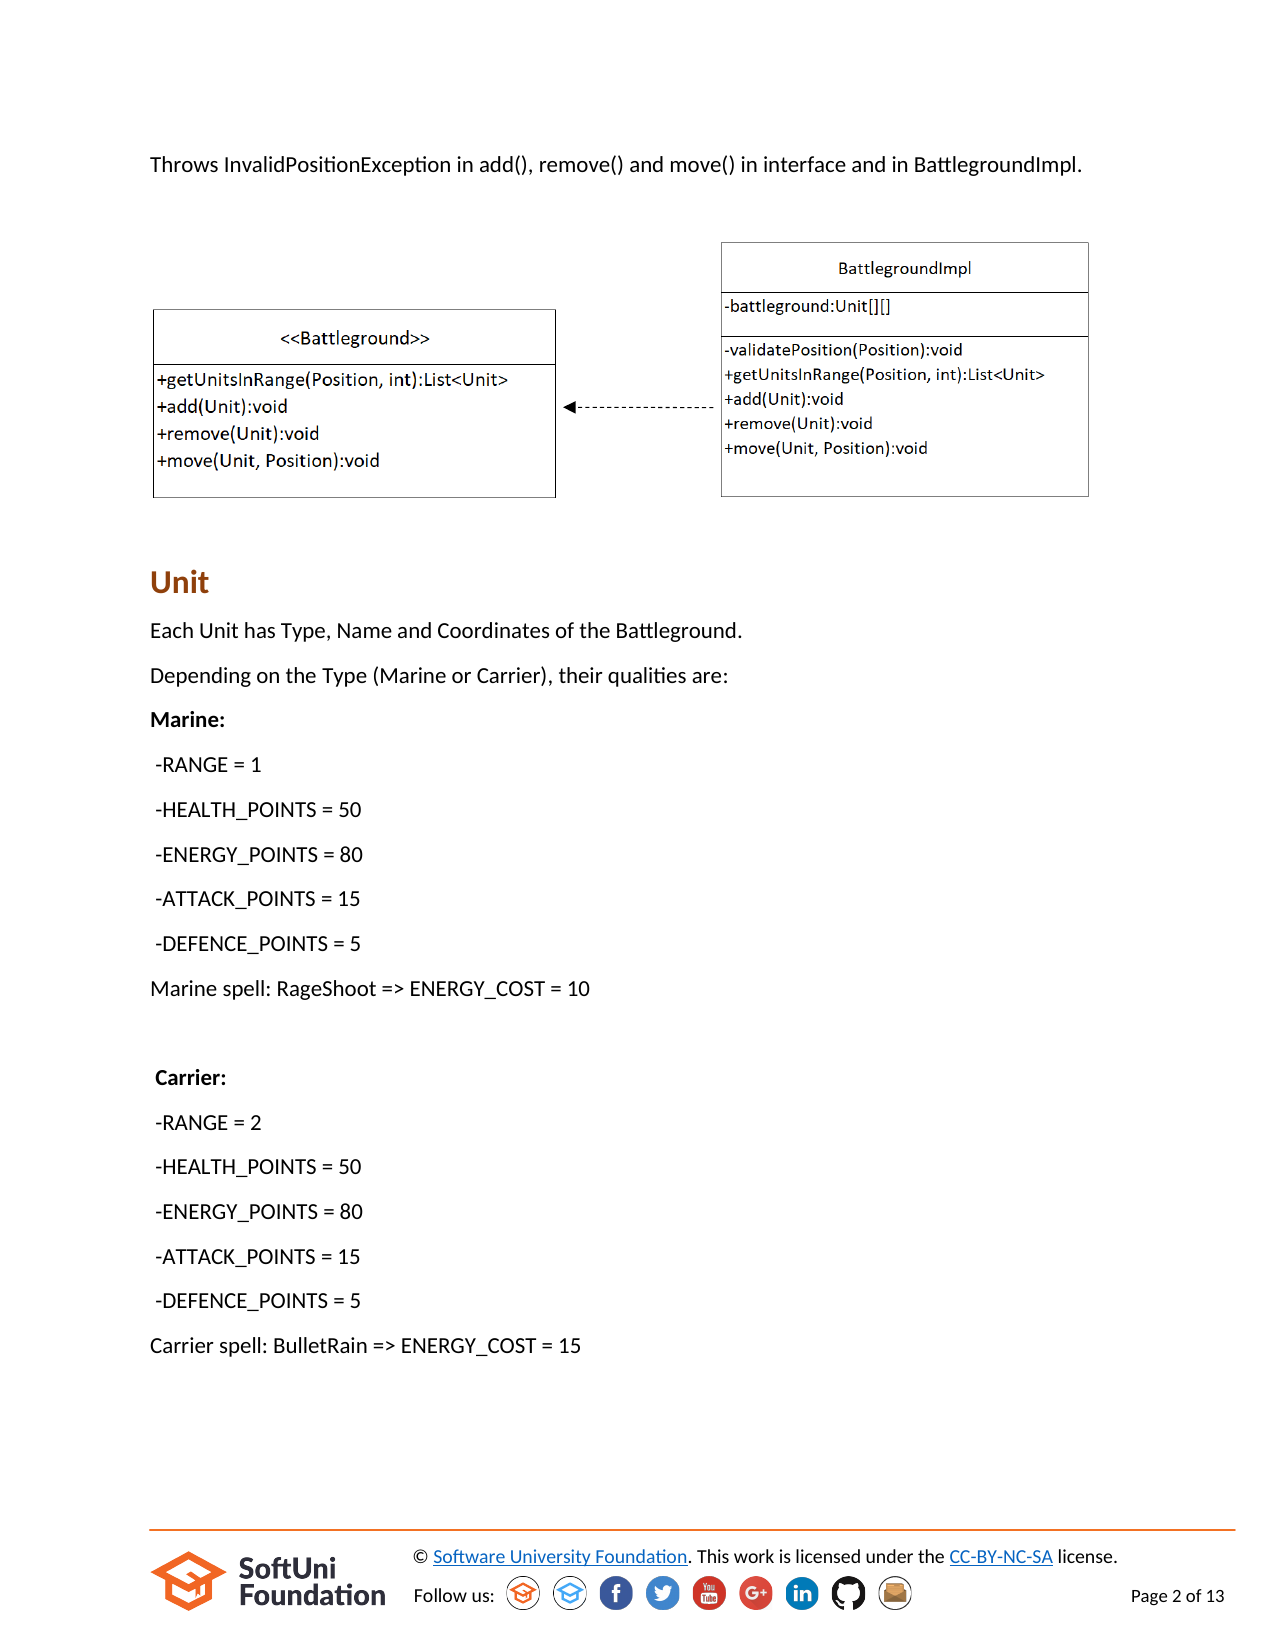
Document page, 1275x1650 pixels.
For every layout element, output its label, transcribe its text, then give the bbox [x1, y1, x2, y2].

text -HEALTH_POINTS = 50 [150, 1152, 1125, 1181]
picture [800, 1591, 811, 1601]
picture [692, 1576, 726, 1610]
text Carrier: [150, 1063, 1125, 1091]
picture [506, 1576, 540, 1610]
picture [878, 1576, 912, 1610]
text -HEALTH_POINTS = 50 [150, 795, 1125, 823]
text -DEFENCE_POINTS = 5 [150, 1287, 1125, 1314]
picture [718, 239, 1090, 500]
text Each Unit has Type, Name and Coordinates of the Battleground. [150, 616, 1125, 644]
picture [150, 1551, 385, 1611]
text -DEFENCE_POINTS = 5 [150, 929, 1125, 957]
picture [150, 308, 559, 500]
text Depending on the Type (Marine or Carrier), their qualities are: [150, 661, 1125, 689]
picture [599, 1576, 633, 1610]
picture [809, 1577, 819, 1587]
picture [786, 1577, 795, 1585]
picture [646, 1576, 680, 1610]
text -RANGE = 1 [150, 750, 1125, 778]
text Carrier spell: BulletRain => ENERGY_COST = 15 [150, 1331, 1125, 1359]
text -ATTACK_POINTS = 15 [150, 884, 1125, 912]
subtitle Unit [150, 561, 1125, 602]
text Throws InvalidPositionException in add(), remove() and move() in interface and in BattlegroundImpl. [150, 150, 1125, 178]
picture [739, 1576, 773, 1610]
picture [786, 1602, 795, 1610]
picture [553, 1576, 587, 1610]
picture [809, 1600, 819, 1610]
text -RANGE = 2 [150, 1108, 1125, 1136]
text -ENERGY_POINTS = 80 [150, 840, 1125, 868]
text -ATTACK_POINTS = 15 [150, 1242, 1125, 1270]
text Marine spell: RageShoot => ENERGY_COST = 10 [150, 974, 1125, 1002]
picture [831, 1576, 865, 1610]
text Marine: [150, 706, 1125, 734]
text -ENERGY_POINTS = 80 [150, 1197, 1125, 1225]
